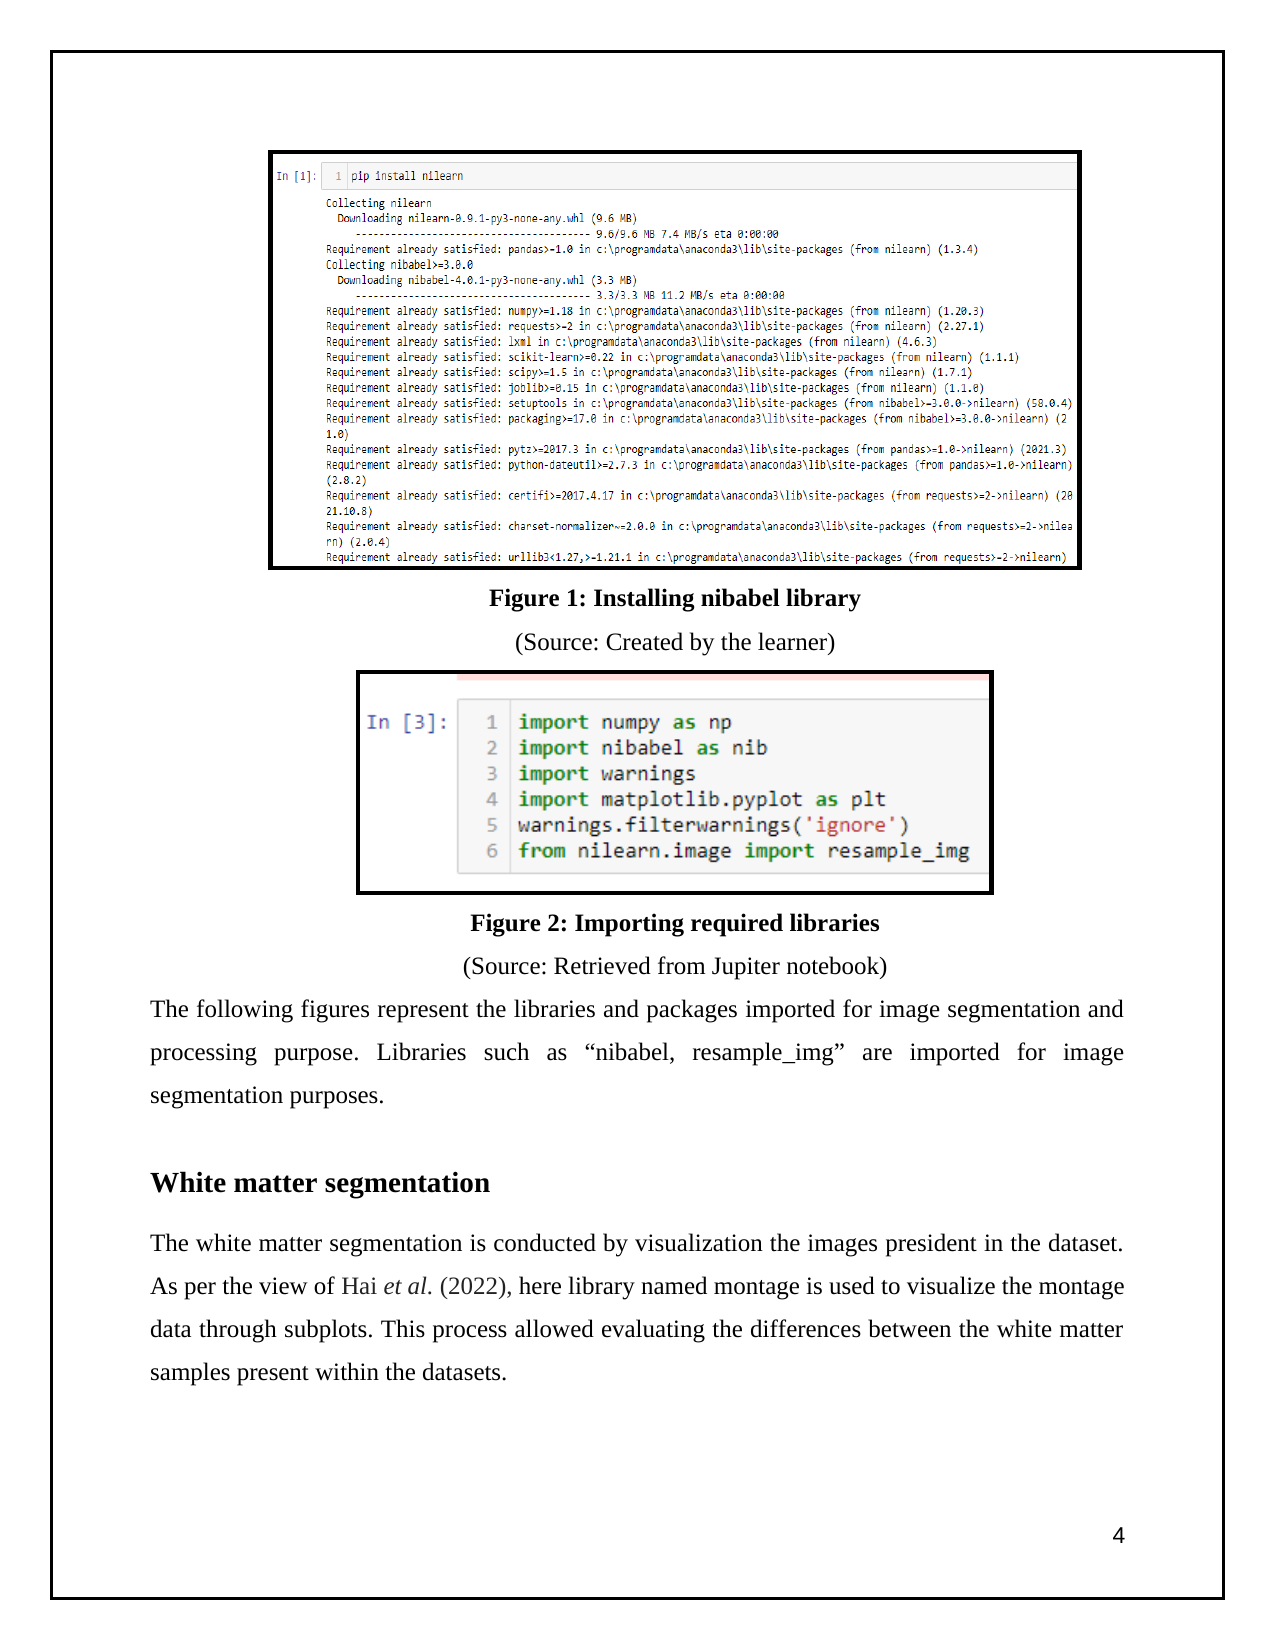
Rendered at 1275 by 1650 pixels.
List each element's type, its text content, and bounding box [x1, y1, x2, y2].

text The white matter segmentation is conducted by visualization the images president in the dataset. As per the view of Hai et al. (2022), here library named montage is used to visualize the montage data through subplots. This process allowed evaluating the differences between the white matter samples present within the datasets. [150, 1228, 1125, 1386]
picture [273, 154, 1077, 566]
text Figure 1: Installing nibabel library [225, 583, 1125, 612]
text The following figures represent the libraries and packages imported for image segmentation and processing purpose. Libraries such as “nibabel, resample_img” are imported for image segmentation purposes. [150, 994, 1125, 1109]
subtitle White matter segmentation [150, 1165, 1125, 1199]
text Figure 2: Importing required libraries [225, 908, 1125, 937]
text (Source: Retrieved from Jupiter notebook) [225, 951, 1125, 980]
text (Source: Created by the learner) [225, 627, 1125, 655]
picture [360, 674, 989, 891]
